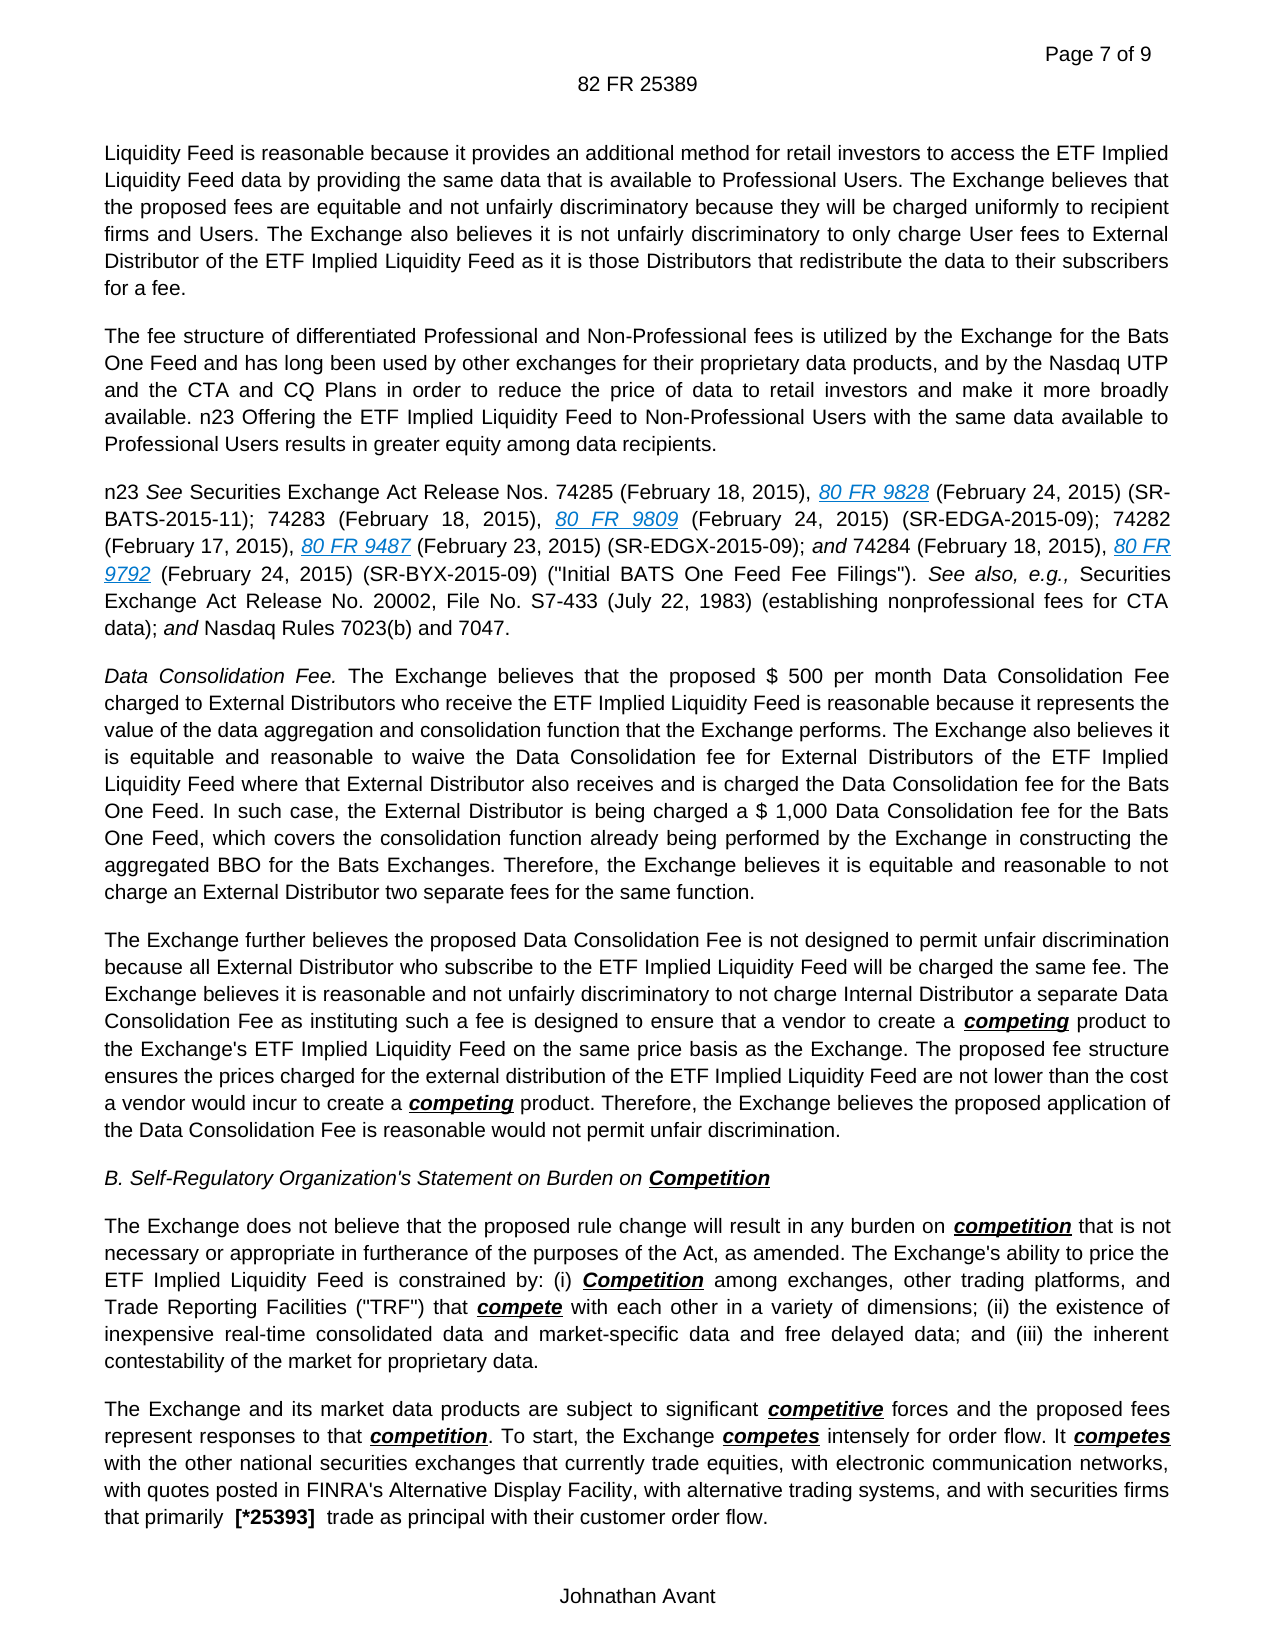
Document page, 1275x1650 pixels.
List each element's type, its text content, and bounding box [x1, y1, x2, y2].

text B. Self-Regulatory Organization's Statement on Burden on Competition [104, 1162, 1171, 1189]
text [104, 137, 1171, 300]
text The Exchange further believes the proposed Data Consolidation Fee is not designed to permit unfair discrimination because all External Distributor who subscribe to the ETF Implied Liquidity Feed will be charged the same fee. The Exchange believes it is reasonable and not unfairly discriminatory to not charge Internal Distributor a separate Data Consolidation Fee as instituting such a fee is designed to ensure that a vendor to create a competing product to the Exchange's ETF Implied Liquidity Feed on the same price basis as the Exchange. The proposed fee structure ensures the prices charged for the external distribution of the ETF Implied Liquidity Feed are not lower than the cost a vendor would incur to create a competing product. Therefore, the Exchange believes the proposed application of the Data Consolidation Fee is reasonable would not permit unfair discrimination. [104, 925, 1171, 1142]
text The Exchange and its market data products are subject to significant competitive forces and the proposed fees represent responses to that competition. To start, the Exchange competes intensely for order flow. It competes with the other national securities exchanges that currently trade equities, with electronic communication networks, with quotes posted in FINRA's Alternative Display Facility, with alternative trading systems, and with securities firms that primarily [*25393] trade as principal with their customer order flow. [104, 1394, 1171, 1529]
text The Exchange does not believe that the proposed rule change will result in any burden on competition that is not necessary or appropriate in furtherance of the purposes of the Act, as amended. The Exchange's ability to price the ETF Implied Liquidity Feed is constrained by: (i) Competition among exchanges, other trading platforms, and Trade Reporting Facilities ("TRF") that compete with each other in a variety of dimensions; (ii) the existence of inexpensive real-time consolidated data and market-specific data and free delayed data; and (iii) the inherent contestability of the market for proprietary data. [104, 1210, 1171, 1373]
text Data Consolidation Fee. The Exchange believes that the proposed $ 500 per month Data Consolidation Fee charged to External Distributors who receive the ETF Implied Liquidity Feed is reasonable because it represents the value of the data aggregation and consolidation function that the Exchange performs. The Exchange also believes it is equitable and reasonable to waive the Data Consolidation fee for External Distributors of the ETF Implied Liquidity Feed where that External Distributor also receives and is charged the Data Consolidation fee for the Bats One Feed. In such case, the External Distributor is being charged a $ 1,000 Data Consolidation fee for the Bats One Feed, which covers the consolidation function already being performed by the Exchange in constructing the aggregated BBO for the Bats Exchanges. Therefore, the Exchange believes it is equitable and reasonable to not charge an External Distributor two separate fees for the same function. [104, 660, 1171, 904]
text n23 See Securities Exchange Act Release Nos. 74285 (February 18, 2015), 80 FR 9828 (February 24, 2015) (SR-BATS-2015-11); 74283 (February 18, 2015), 80 FR 9809 (February 24, 2015) (SR-EDGA-2015-09); 74282 (February 17, 2015), 80 FR 9487 (February 23, 2015) (SR-EDGX-2015-09); and 74284 (February 18, 2015), 80 FR 9792 (February 24, 2015) (SR-BYX-2015-09) ("Initial BATS One Feed Fee Filings"). See also, e.g., Securities Exchange Act Release No. 20002, File No. S7-433 (July 22, 1983) (establishing nonprofessional fees for CTA data); and Nasdaq Rules 7023(b) and 7047. [104, 477, 1171, 639]
text The fee structure of differentiated Professional and Non-Professional fees is utilized by the Exchange for the Bats One Feed and has long been used by other exchanges for their proprietary data products, and by the Nasdaq UTP and the CTA and CQ Plans in order to reduce the price of data to retail investors and make it more broadly available. n23 Offering the ETF Implied Liquidity Feed to Non-Professional Users with the same data available to Professional Users results in greater equity among data recipients. [104, 321, 1171, 456]
